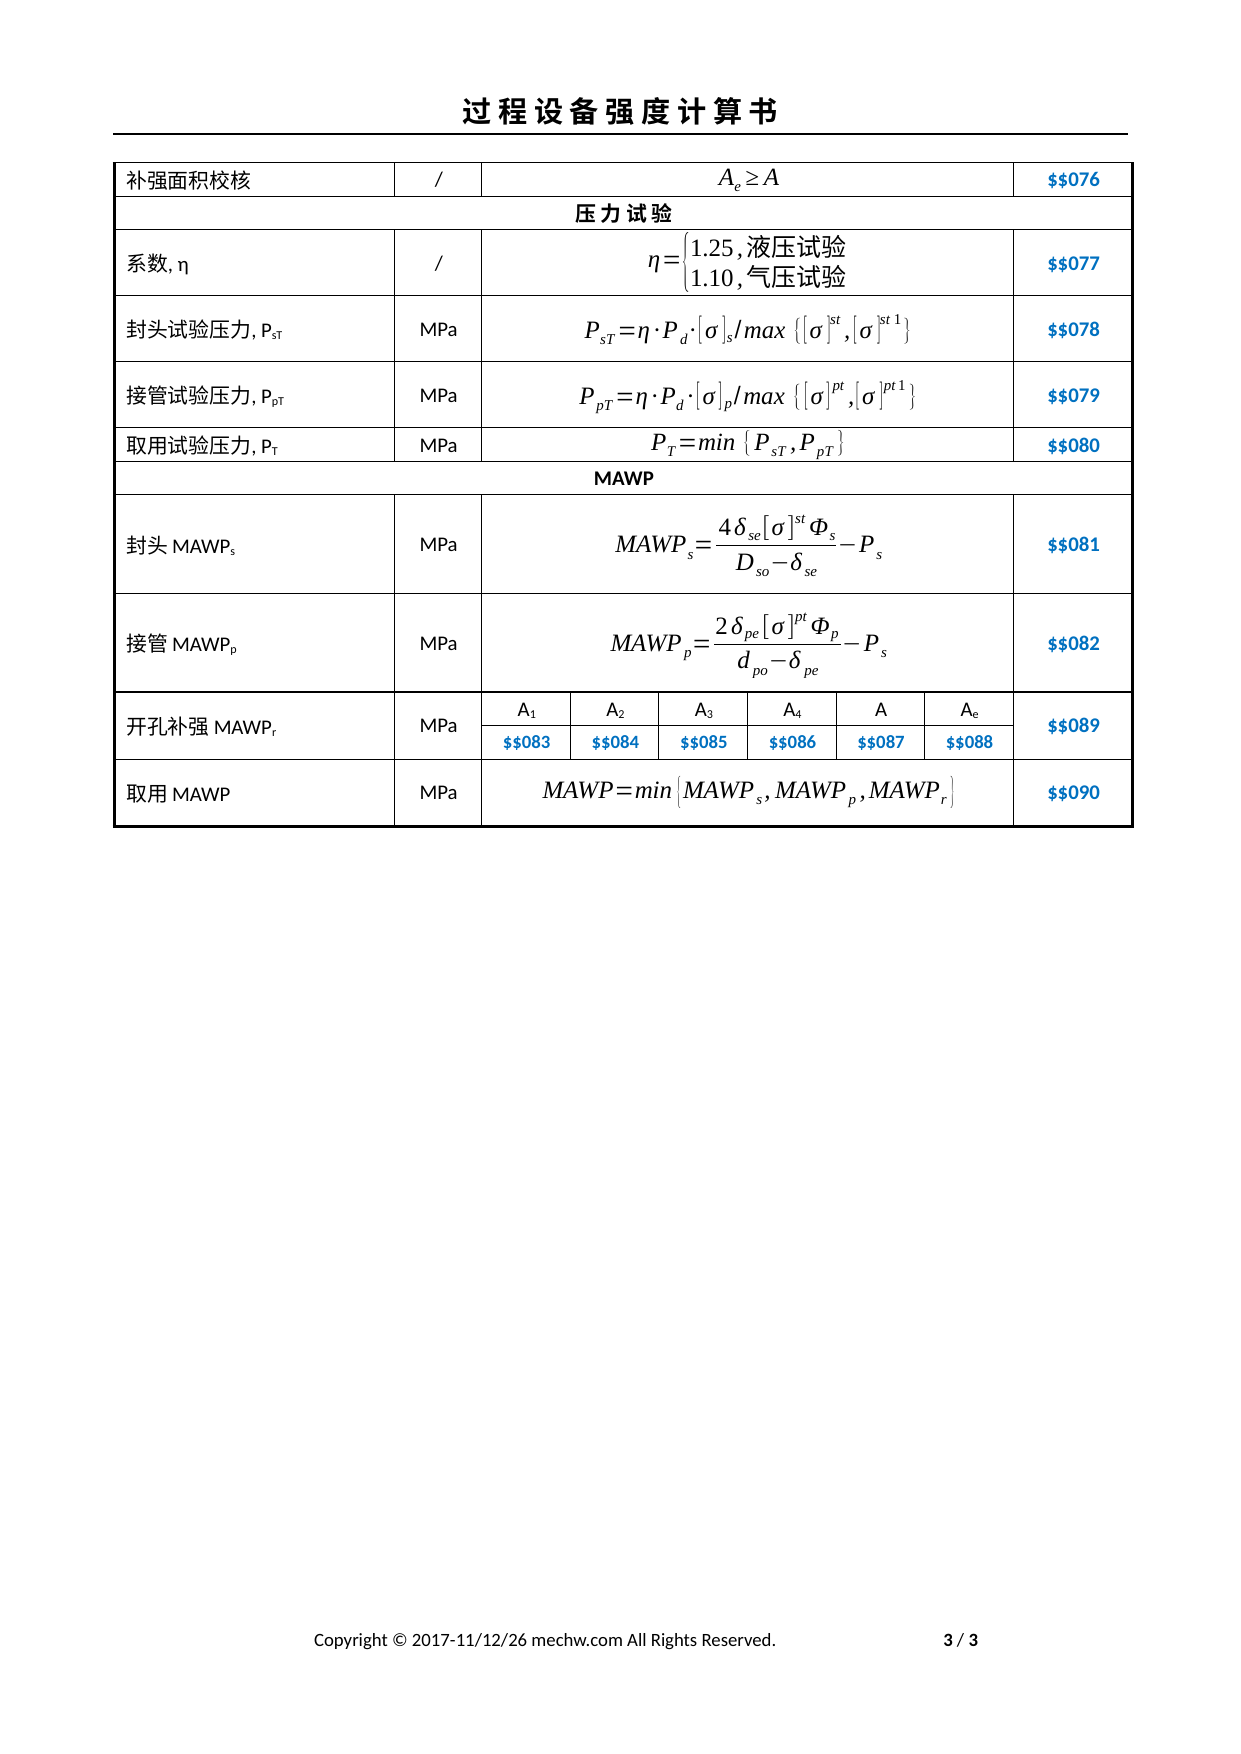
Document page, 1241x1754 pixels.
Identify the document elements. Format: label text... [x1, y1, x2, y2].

table_cell $$078 [1014, 296, 1131, 361]
table_cell 接管试验压力, PpT [116, 362, 394, 427]
table_cell MPa [395, 362, 481, 427]
table_cell [482, 495, 1013, 593]
table_cell MPa [395, 760, 481, 824]
table_cell A3 [659, 693, 747, 725]
table_cell $$086 [748, 726, 836, 758]
table_cell / [395, 163, 481, 196]
table_cell [482, 362, 1013, 427]
table_cell [482, 230, 1013, 295]
table_cell $$077 [1014, 230, 1131, 295]
table_cell A [837, 693, 924, 725]
table_cell 取用试验压力, PT [116, 428, 394, 461]
table_cell 取用MAWP [116, 760, 394, 824]
table_cell $$079 [1014, 362, 1131, 427]
table_cell $$088 [925, 726, 1013, 758]
table_cell MPa [395, 296, 481, 361]
table_cell Ae [925, 693, 1013, 725]
table_cell MPa [395, 428, 481, 461]
table_cell A4 [748, 693, 836, 725]
table_cell 系数, η [116, 230, 394, 295]
table_cell $$081 [1014, 495, 1131, 593]
table_cell MPa [395, 495, 481, 593]
table_cell [482, 163, 1013, 196]
table_cell MAWP [116, 462, 1131, 494]
table_cell $$082 [1014, 594, 1131, 691]
table_cell A1 [482, 693, 570, 725]
table_cell 补强面积校核 [116, 163, 394, 196]
table_cell $$076 [1014, 163, 1131, 196]
table_cell $$089 [1014, 693, 1131, 758]
table_cell [482, 296, 1013, 361]
table_cell [482, 760, 1013, 824]
table_cell / [395, 230, 481, 295]
table_cell $$083 [482, 726, 570, 758]
table_cell [482, 594, 1013, 691]
table_cell MPa [395, 594, 481, 691]
table_cell 接管MAWPp [116, 594, 394, 691]
table_cell $$085 [659, 726, 747, 758]
table_cell $$080 [1014, 428, 1131, 461]
table_cell $$090 [1014, 760, 1131, 824]
table_cell 封头试验压力, PsT [116, 296, 394, 361]
table_cell 开孔补强MAWPr [116, 693, 394, 758]
table_cell MPa [395, 693, 481, 758]
table_cell $$087 [837, 726, 924, 758]
table_cell [482, 428, 1013, 461]
table_cell 封头MAWPs [116, 495, 394, 593]
table_cell 压 力 试 验 [116, 197, 1131, 229]
table_cell A2 [571, 693, 658, 725]
table_cell $$084 [571, 726, 658, 758]
